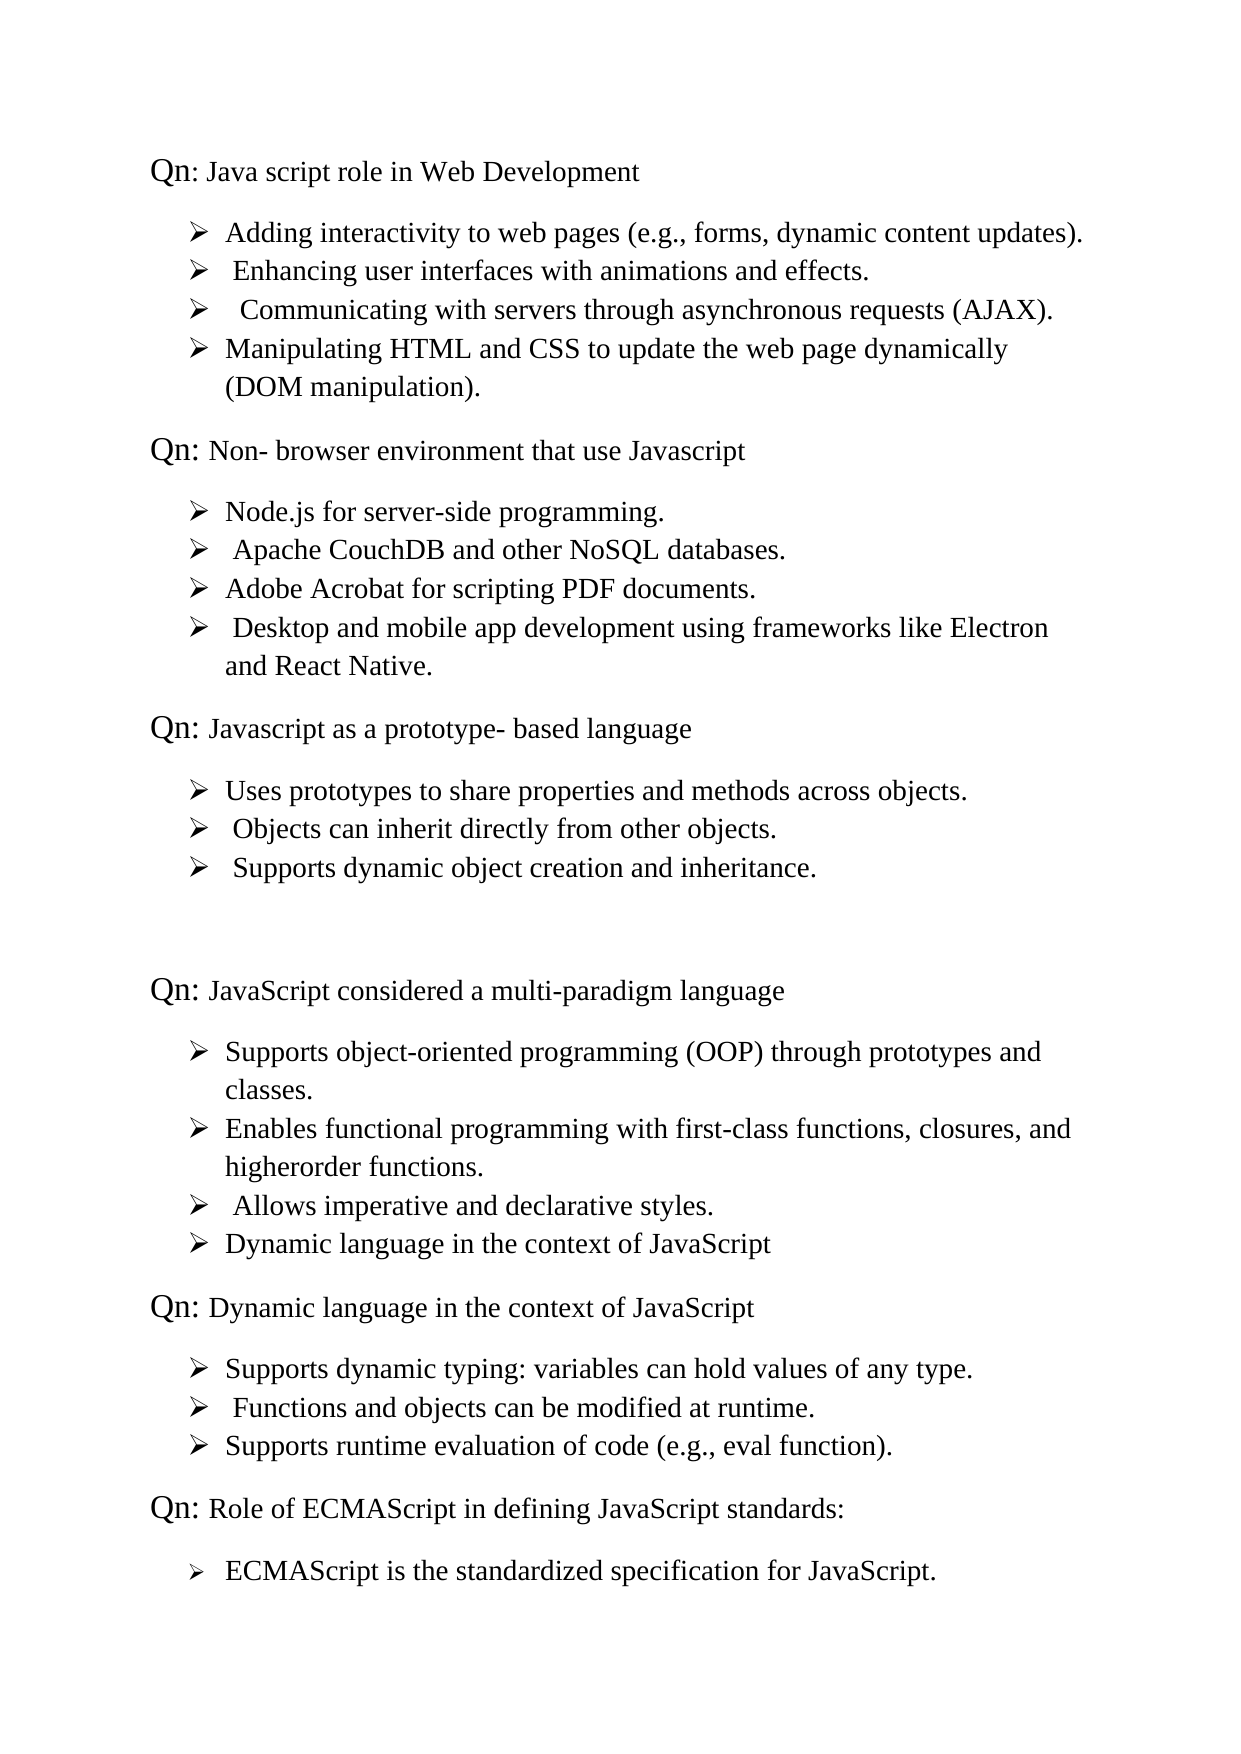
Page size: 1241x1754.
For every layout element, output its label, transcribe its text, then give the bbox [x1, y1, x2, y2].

list Functions and objects can be modified at runtime. [187, 1390, 1090, 1423]
list Allows imperative and declarative styles. [187, 1188, 1090, 1222]
list Manipulating HTML and CSS to update the web page dynamically (DOM manipulation). [187, 331, 1090, 403]
list Desktop and mobile app development using frameworks like Electron and React Native. [187, 610, 1090, 682]
list Communicating with servers through asynchronous requests (AJAX). [187, 292, 1090, 326]
list Uses prototypes to share properties and methods across objects. [187, 773, 1090, 806]
list Node.js for server-side programming. [187, 494, 1090, 527]
list Apache CouchDB and other NoSQL databases. [187, 532, 1090, 566]
text Qn: Java script role in Web Development [150, 150, 1090, 188]
list Objects can inherit directly from other objects. [187, 811, 1090, 845]
list Dynamic language in the context of JavaScript [187, 1227, 1090, 1260]
text Qn: JavaScript considered a multi-paradigm language [150, 969, 1090, 1007]
text Qn: Non- browser environment that use Javascript [150, 429, 1090, 467]
list Supports runtime evaluation of code (e.g., eval function). [187, 1428, 1090, 1462]
list Supports dynamic object creation and inheritance. [187, 850, 1090, 883]
text Qn: Role of ECMAScript in defining JavaScript standards: [150, 1488, 1090, 1526]
list Adding interactivity to web pages (e.g., forms, dynamic content updates). [187, 215, 1090, 248]
list Supports dynamic typing: variables can hold values of any type. [187, 1351, 1090, 1385]
list ECMAScript is the standardized specification for JavaScript. [187, 1553, 1090, 1586]
text Qn: Dynamic language in the context of JavaScript [150, 1286, 1090, 1324]
list Enhancing user interfaces with animations and effects. [187, 253, 1090, 287]
list Supports object-oriented programming (OOP) through prototypes and classes. [187, 1034, 1090, 1106]
text Qn: Javascript as a prototype- based language [150, 708, 1090, 746]
list Enables functional programming with first-class functions, closures, and higherorder functions. [187, 1111, 1090, 1183]
list Adobe Acrobat for scripting PDF documents. [187, 571, 1090, 605]
